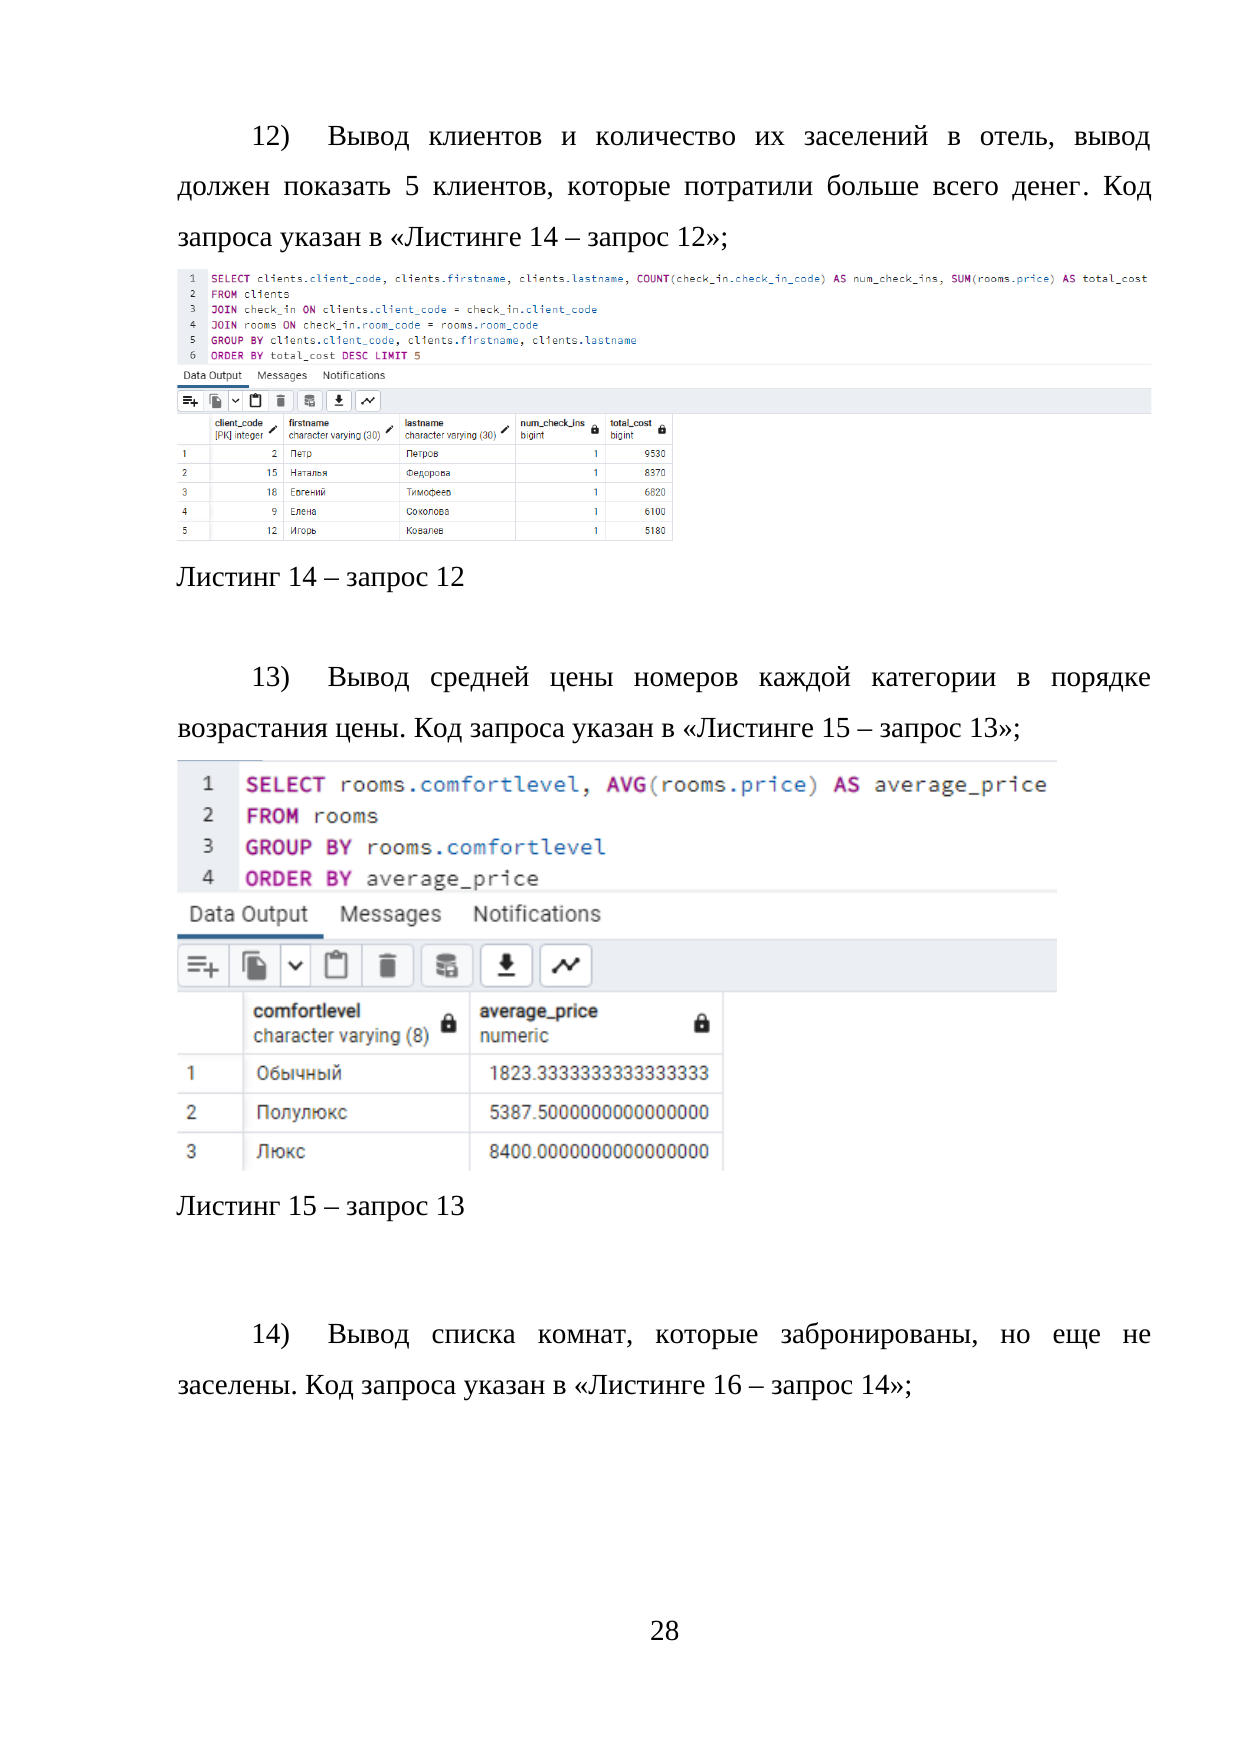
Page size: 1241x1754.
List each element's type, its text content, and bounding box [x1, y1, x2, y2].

picture [177, 760, 1057, 1171]
list Вывод списка комнат, которые забронированы, но еще не заселены. Код запроса указан в «Листинге 16 – запрос 14»; [177, 1317, 1152, 1401]
text Листинг 15 – запрос 13 [176, 1188, 1152, 1221]
text Листинг 14 – запрос 12 [176, 559, 1152, 592]
list Вывод средней цены номеров каждой категории в порядке возрастания цены. Код запроса указан в «Листинге 15 – запрос 13»; [177, 659, 1152, 743]
picture [177, 269, 1152, 542]
list Вывод клиентов и количество их заселений в отель, вывод должен показать 5 клиентов, которые потратили больше всего денег. Код запроса указан в «Листинге 14 – запрос 12»; [177, 118, 1152, 252]
